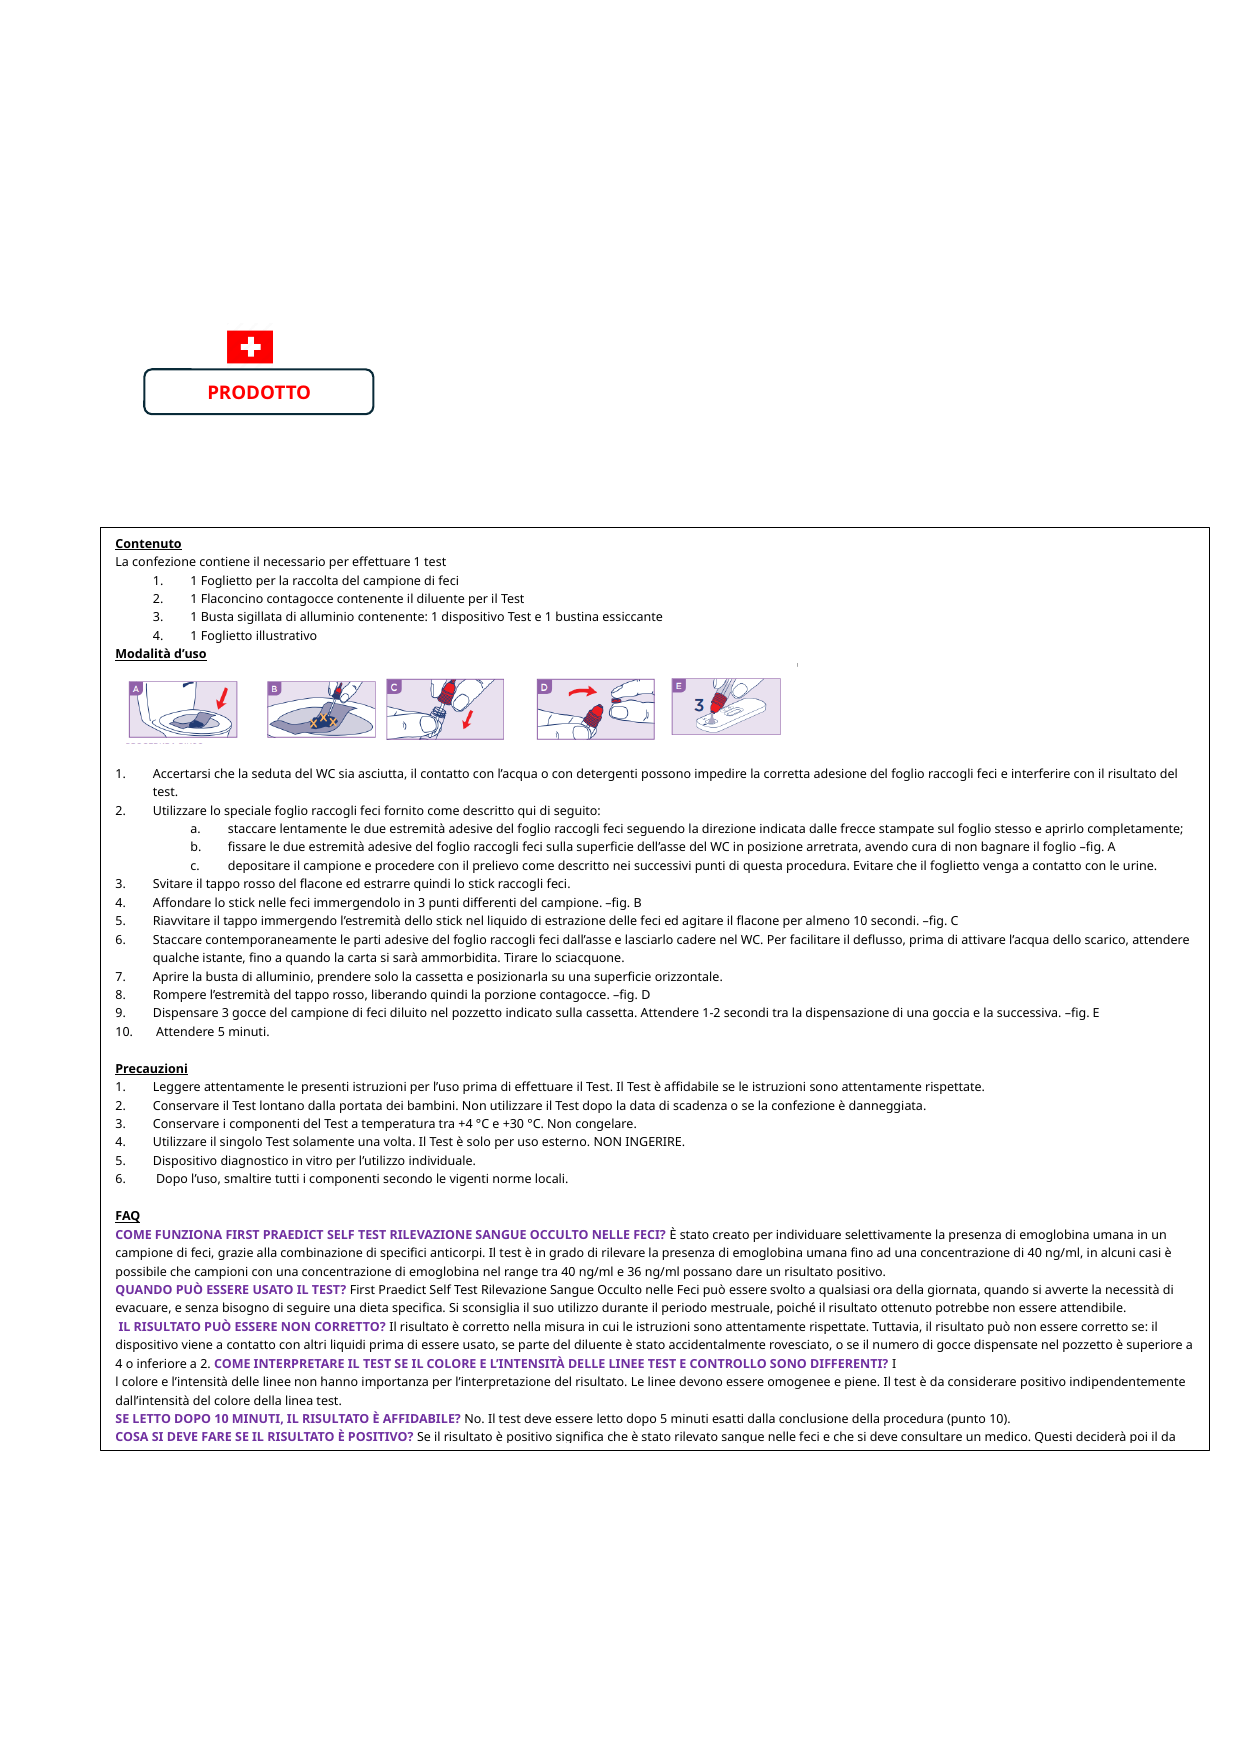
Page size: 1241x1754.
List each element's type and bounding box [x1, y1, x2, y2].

picture [227, 323, 273, 368]
picture [115, 663, 798, 744]
